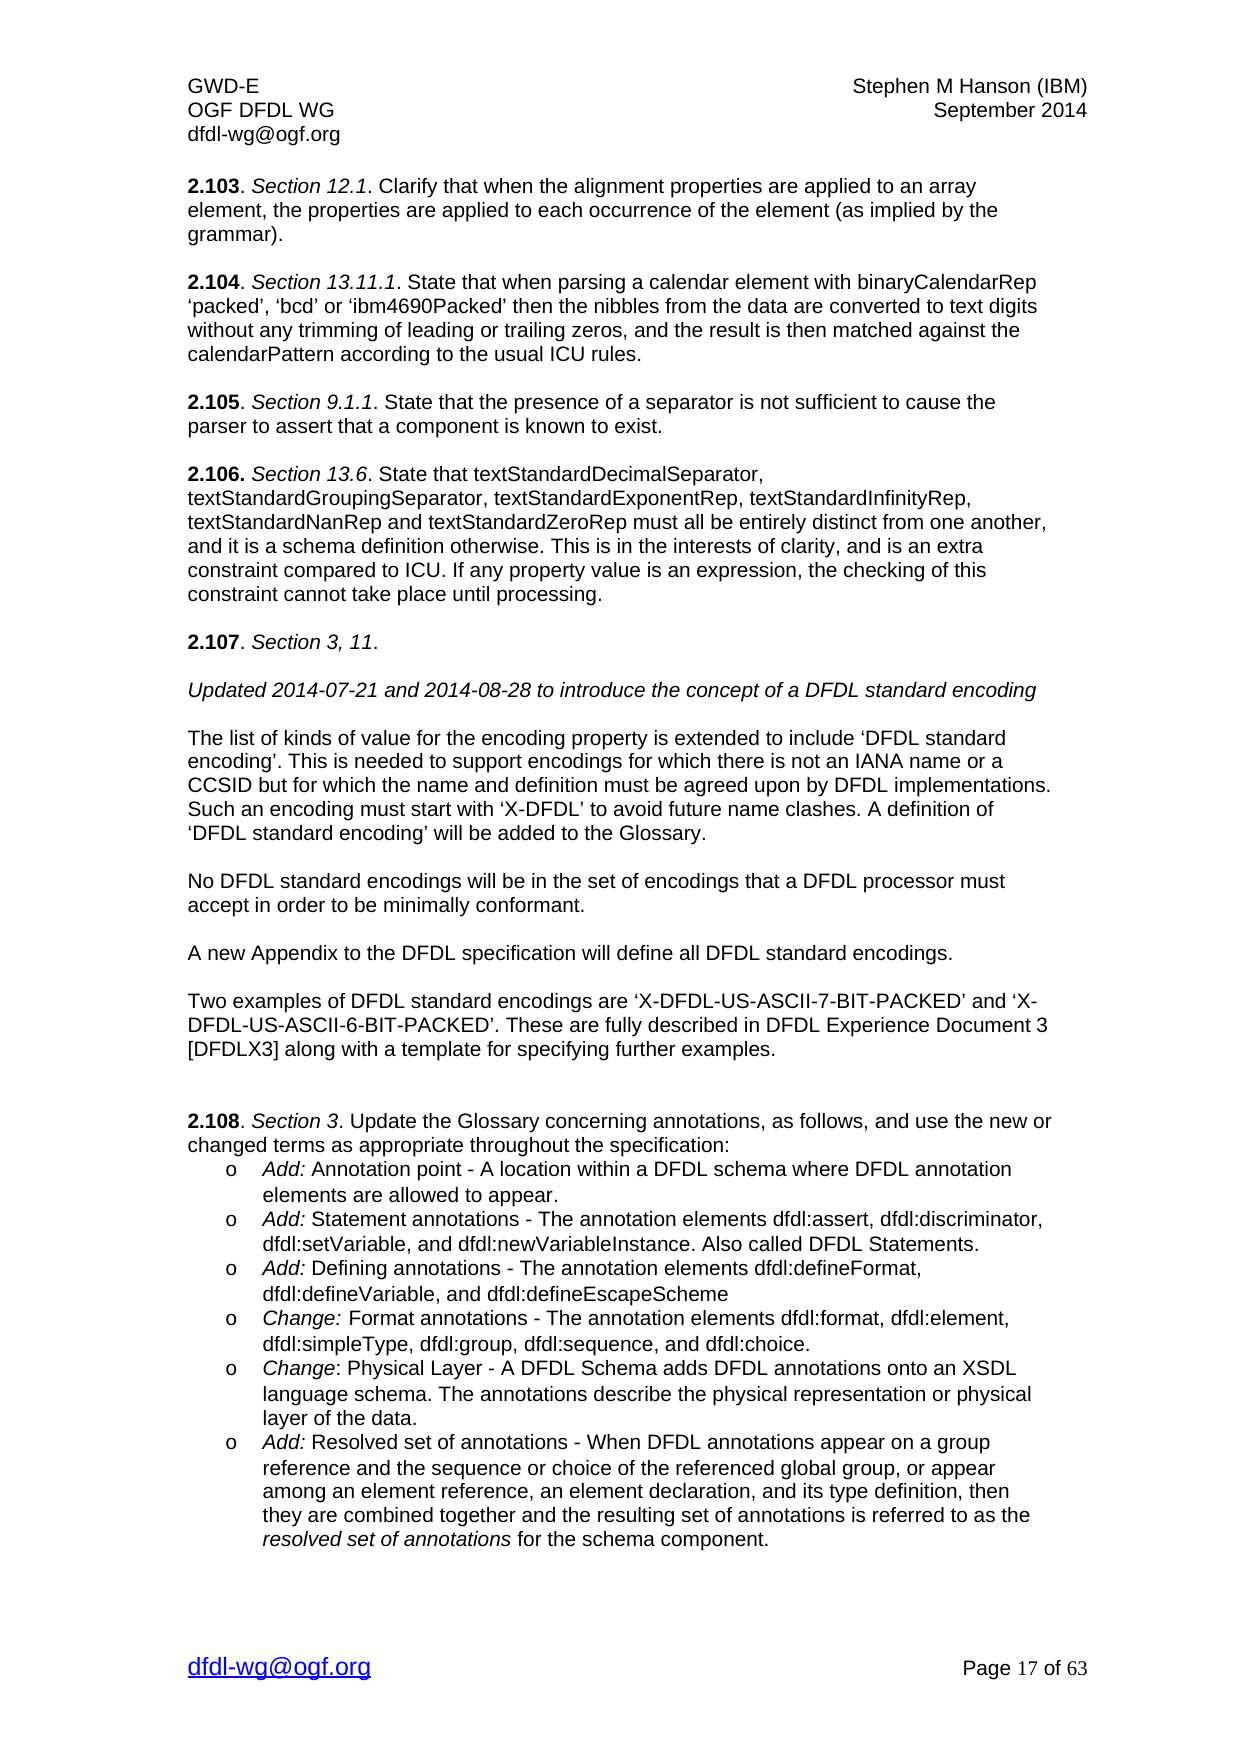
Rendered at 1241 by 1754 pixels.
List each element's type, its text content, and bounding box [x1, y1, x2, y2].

text 2.106. Section 13.6. State that textStandardDecimalSeparator, textStandardGroupingSeparator, textStandardExponentRep, textStandardInfinityRep, textStandardNanRep and textStandardZeroRep must all be entirely distinct from one another, and it is a schema definition otherwise. This is in the interests of clarity, and is an extra constraint compared to ICU. If any property value is an expression, the checking of this constraint cannot take place until processing. [187, 462, 1053, 606]
list Add: Statement annotations - The annotation elements dfdl:assert, dfdl:discriminator, dfdl:setVariable, and dfdl:newVariableInstance. Also called DFDL Statements. [225, 1206, 1053, 1256]
text Updated 2014-07-21 and 2014-08-28 to introduce the concept of a DFDL standard encoding [187, 677, 1053, 701]
list Change: Format annotations - The annotation elements dfdl:format, dfdl:element, dfdl:simpleType, dfdl:group, dfdl:sequence, and dfdl:choice. [225, 1306, 1053, 1356]
text 2.104. Section 13.11.1. State that when parsing a calendar element with binaryCalendarRep ‘packed’, ‘bcd’ or ‘ibm4690Packed’ then the nibbles from the data are converted to text digits without any trimming of leading or trailing zeros, and the result is then matched against the calendarPattern according to the usual ICU rules. [187, 270, 1053, 366]
list Change: Physical Layer - A DFDL Schema adds DFDL annotations onto an XSDL language schema. The annotations describe the physical representation or physical layer of the data. [225, 1356, 1053, 1429]
list Add: Resolved set of annotations - When DFDL annotations appear on a group reference and the sequence or choice of the referenced global group, or appear among an element reference, an element declaration, and its type definition, then they are combined together and the resulting set of annotations is referred to as the resolved set of annotations for the schema component. [225, 1429, 1053, 1551]
text 2.105. Section 9.1.1. State that the presence of a separator is not sufficient to cause the parser to assert that a component is known to exist. [187, 390, 1053, 438]
text Two examples of DFDL standard encodings are ‘X-DFDL-US-ASCII-7-BIT-PACKED’ and ‘X-DFDL-US-ASCII-6-BIT-PACKED’. These are fully described in DFDL Experience Document 3 [DFDLX3] along with a template for specifying further examples. [187, 989, 1053, 1061]
text 2.108. Section 3. Update the Glossary concerning annotations, as follows, and use the new or changed terms as appropriate throughout the specification: [187, 1109, 1053, 1157]
list Add: Annotation point - A location within a DFDL schema where DFDL annotation elements are allowed to appear. [225, 1157, 1053, 1206]
list Add: Defining annotations - The annotation elements dfdl:defineFormat, dfdl:defineVariable, and dfdl:defineEscapeScheme [225, 1256, 1053, 1306]
text 2.107. Section 3, 11. [187, 629, 1053, 653]
text The list of kinds of value for the encoding property is extended to include ‘DFDL standard encoding’. This is needed to support encodings for which there is not an IANA name or a CCSID but for which the name and definition must be agreed upon by DFDL implementations. Such an encoding must start with ‘X-DFDL’ to avoid future name clashes. A definition of ‘DFDL standard encoding’ will be added to the Glossary. [187, 725, 1053, 845]
text No DFDL standard encodings will be in the set of encodings that a DFDL processor must accept in order to be minimally conformant. [187, 869, 1053, 917]
text 2.103. Section 12.1. Clarify that when the alignment properties are applied to an array element, the properties are applied to each occurrence of the element (as implied by the grammar). [187, 174, 1053, 246]
text A new Appendix to the DFDL specification will define all DFDL standard encodings. [187, 941, 1053, 965]
